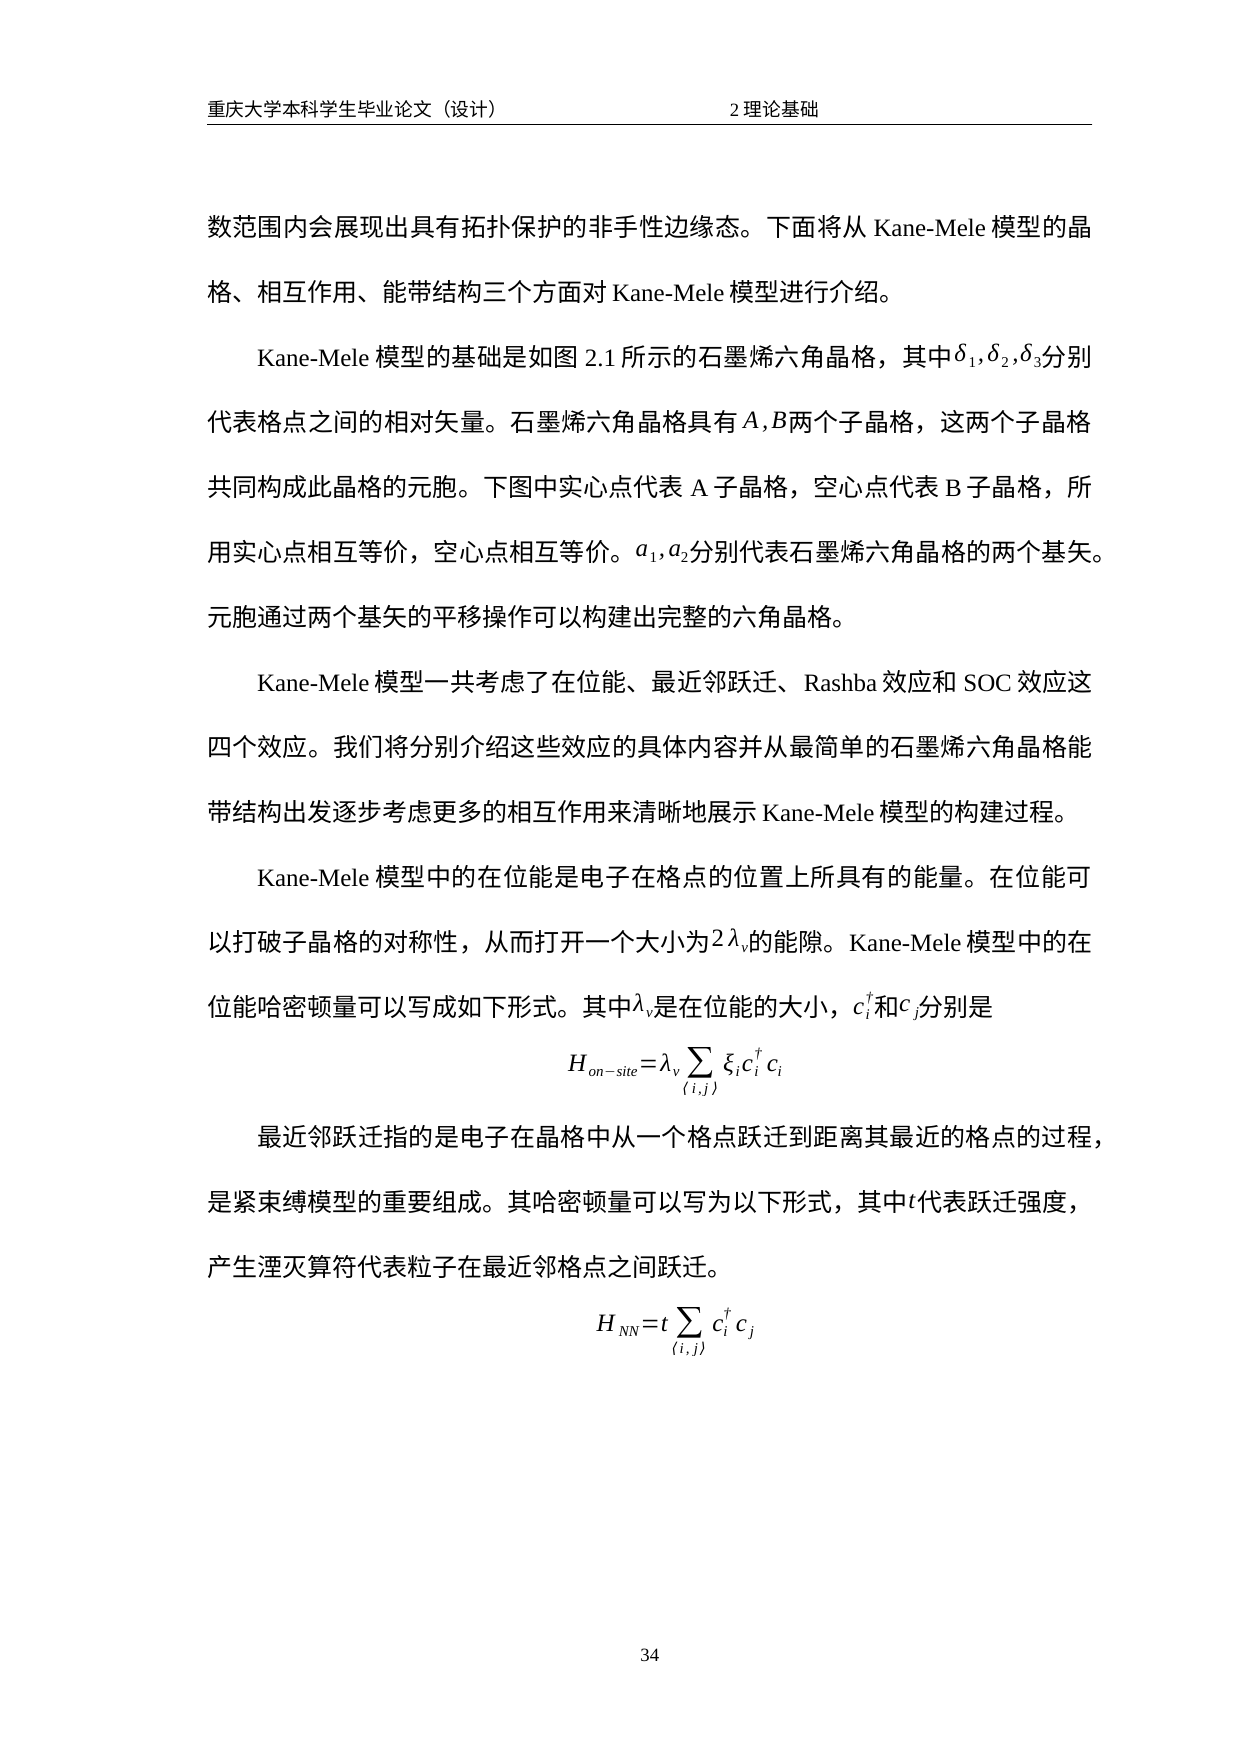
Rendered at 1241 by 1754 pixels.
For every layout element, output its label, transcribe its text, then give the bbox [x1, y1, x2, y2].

text Kane-Mele模型一共考虑了在位能、最近邻跃迁、Rashba效应和SOC效应这四个效应。我们将分别介绍这些效应的具体内容并从最简单的石墨烯六角晶格能带结构出发逐步考虑更多的相互作用来清晰地展示Kane-Mele模型的构建过程。 [207, 648, 1092, 843]
text Kane-Mele模型中的在位能是电子在格点的位置上所具有的能量。在位能可以打破子晶格的对称性，从而打开一个大小为的能隙。Kane-Mele模型中的在位能哈密顿量可以写成如下形式。其中是在位能的大小，和分别是 [207, 843, 1092, 1038]
text Kane-Mele模型的基础是如图2.1所示的石墨烯六角晶格，其中分别代表格点之间的相对矢量。石墨烯六角晶格具有两个子晶格，这两个子晶格共同构成此晶格的元胞。下图中实心点代表A子晶格，空心点代表B子晶格，所用实心点相互等价，空心点相互等价。分别代表石墨烯六角晶格的两个基矢。元胞通过两个基矢的平移操作可以构建出完整的六角晶格。 [207, 323, 1092, 648]
text 最近邻跃迁指的是电子在晶格中从一个格点跃迁到距离其最近的格点的过程，是紧束缚模型的重要组成。其哈密顿量可以写为以下形式，其中代表跃迁强度，产生湮灭算符代表粒子在最近邻格点之间跃迁。 [207, 1103, 1092, 1298]
